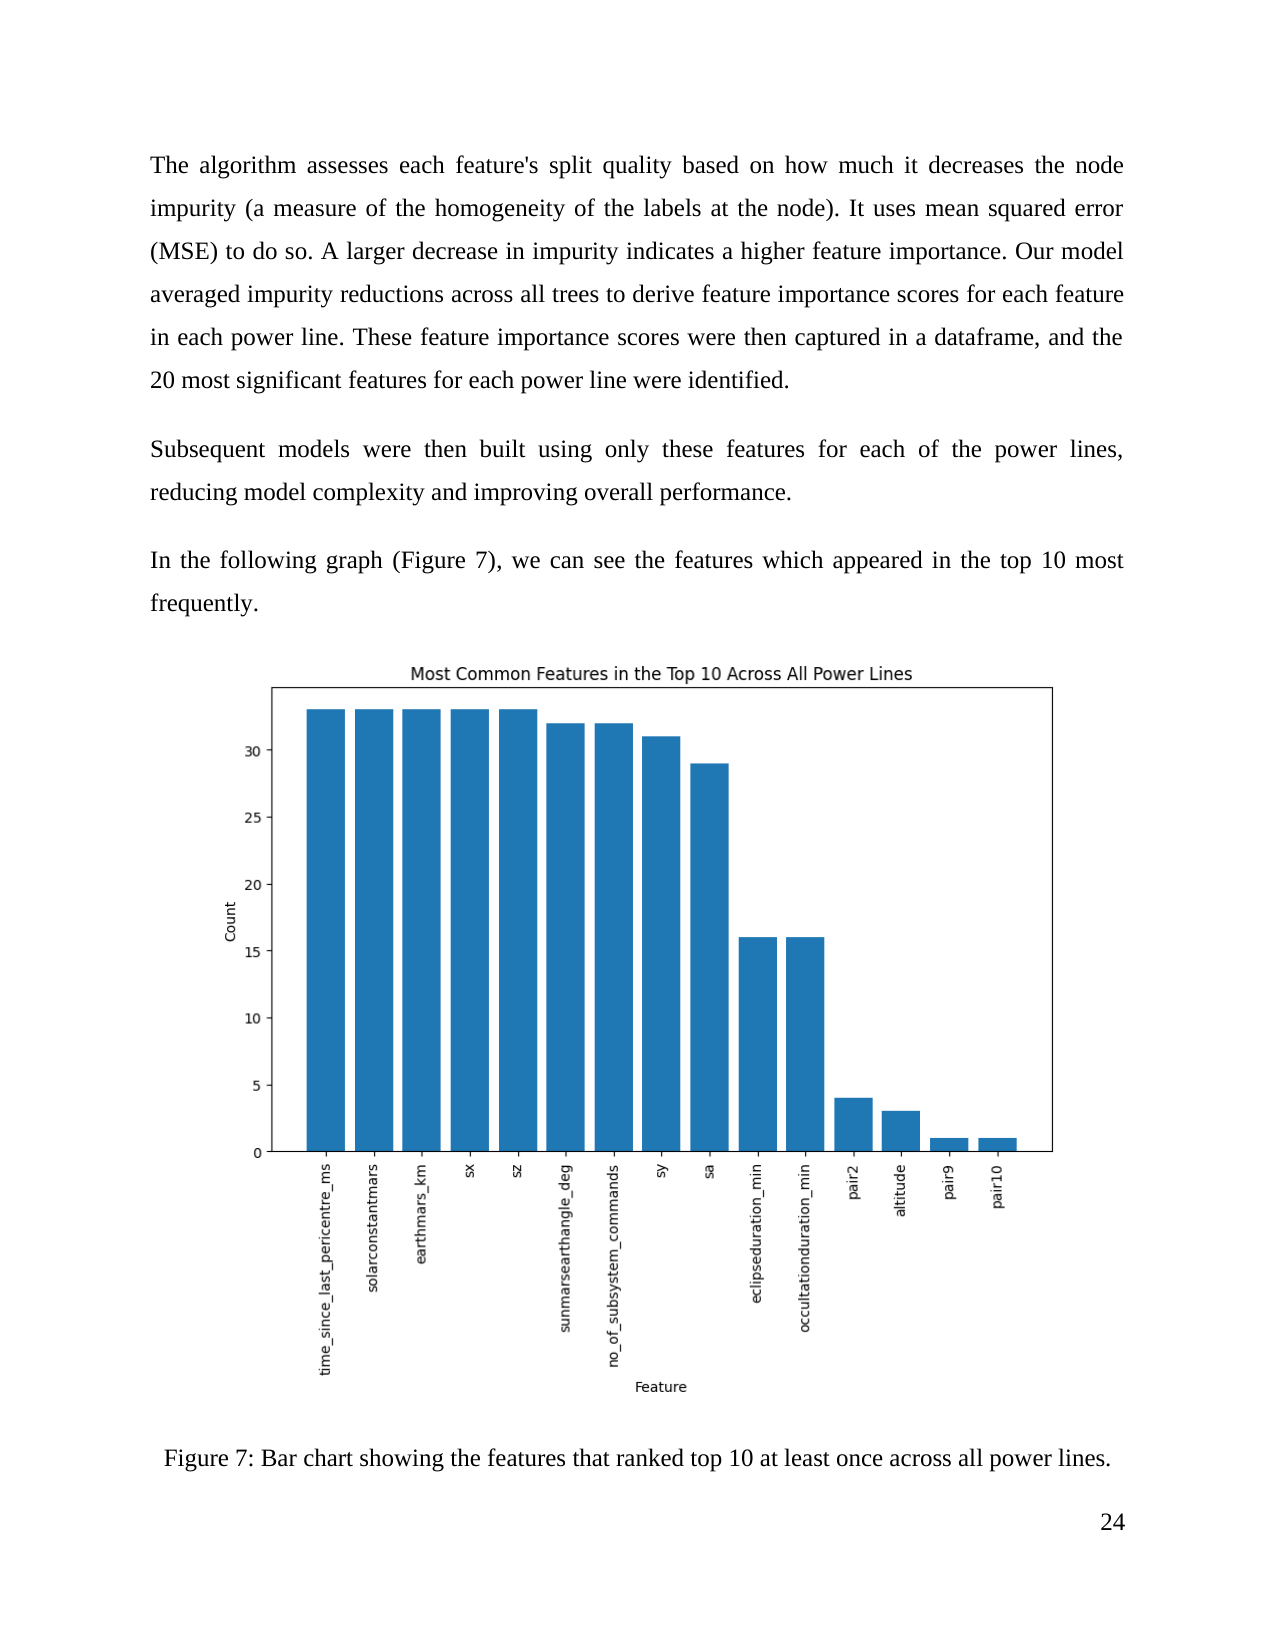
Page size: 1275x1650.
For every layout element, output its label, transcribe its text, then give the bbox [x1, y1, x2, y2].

text The algorithm assesses each feature's split quality based on how much it decreases the node impurity (a measure of the homogeneity of the labels at the node). It uses mean squared error (MSE) to do so. A larger decrease in impurity indicates a higher feature importance. Our model averaged impurity reductions across all trees to derive feature importance scores for each feature in each power line. These feature importance scores were then captured in a dataframe, and the 20 most significant features for each power line were identified. [150, 150, 1125, 394]
text Figure 7: Bar chart showing the features that ranked top 10 at least once across all power lines. [150, 1443, 1125, 1472]
picture [214, 656, 1061, 1404]
text Subsequent models were then built using only these features for each of the power lines, reducing model complexity and improving overall performance. [150, 434, 1125, 506]
text In the following graph (Figure 7), we can see the features which appeared in the top 10 most frequently. [150, 545, 1125, 617]
